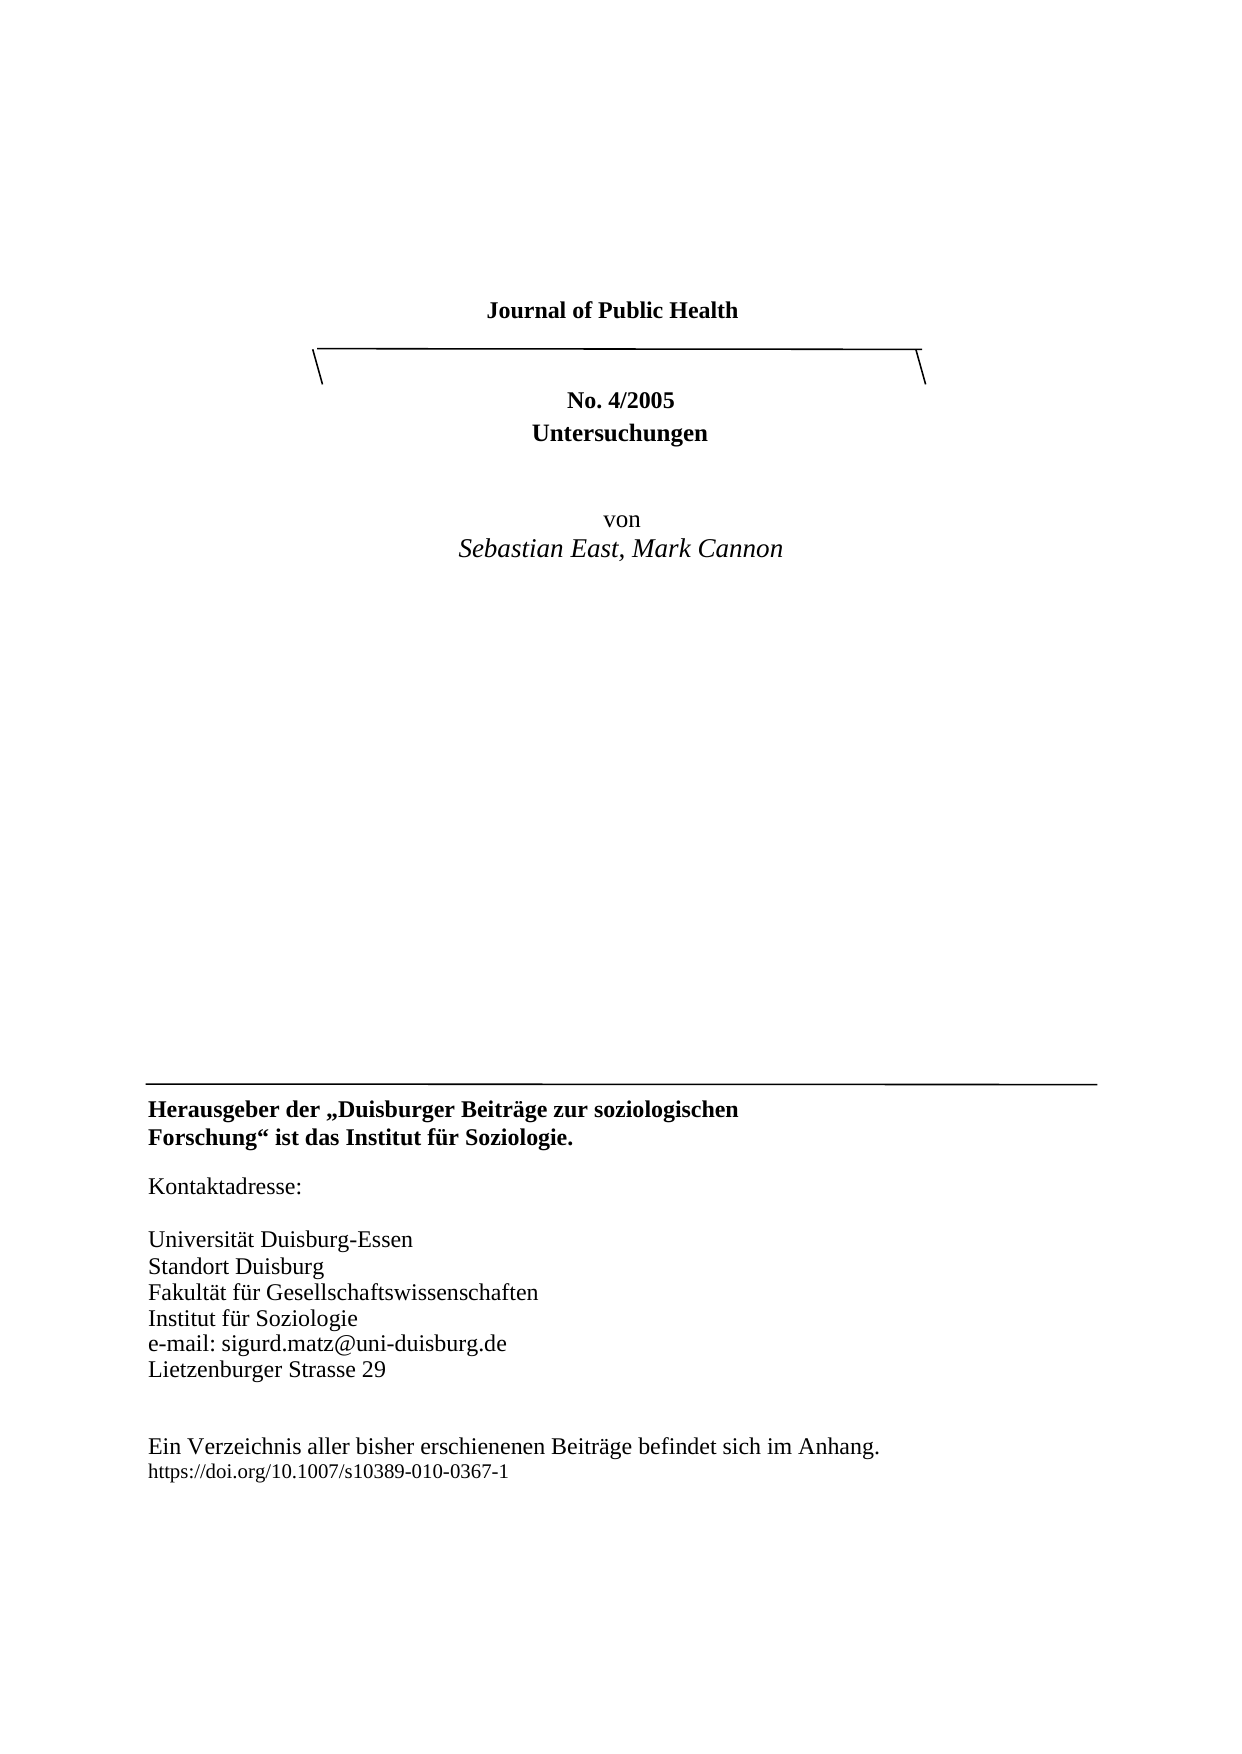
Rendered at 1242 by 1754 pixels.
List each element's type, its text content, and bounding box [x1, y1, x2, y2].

text https://doi.org/10.1007/s10389-010-0367-1 [148, 1459, 1092, 1483]
text Fakultät für Gesellschaftswissenschaften [148, 1280, 1092, 1306]
text Universität Duisburg-Essen [148, 1225, 1092, 1253]
text Journal of Public Health [148, 297, 1077, 324]
text Sebastian East, Mark Cannon [148, 533, 1094, 564]
text Herausgeber der „Duisburger Beiträge zur soziologischen Forschung“ ist das Institut für Soziologie. [148, 1096, 837, 1150]
text Lietzenburger Strasse 29 [148, 1357, 443, 1383]
text No. 4/2005 [148, 386, 1094, 414]
text Institut für Soziologie [148, 1306, 1092, 1332]
text Ein Verzeichnis aller bisher erschienenen Beiträge befindet sich im Anhang. [148, 1432, 1092, 1459]
text Standort Duisburg [148, 1253, 1092, 1280]
text Untersuchungen [148, 418, 1092, 446]
text e-mail: sigurd.matz@uni-duisburg.de [148, 1332, 1092, 1357]
text Kontaktadresse: [148, 1172, 1092, 1199]
text von [148, 504, 1096, 533]
